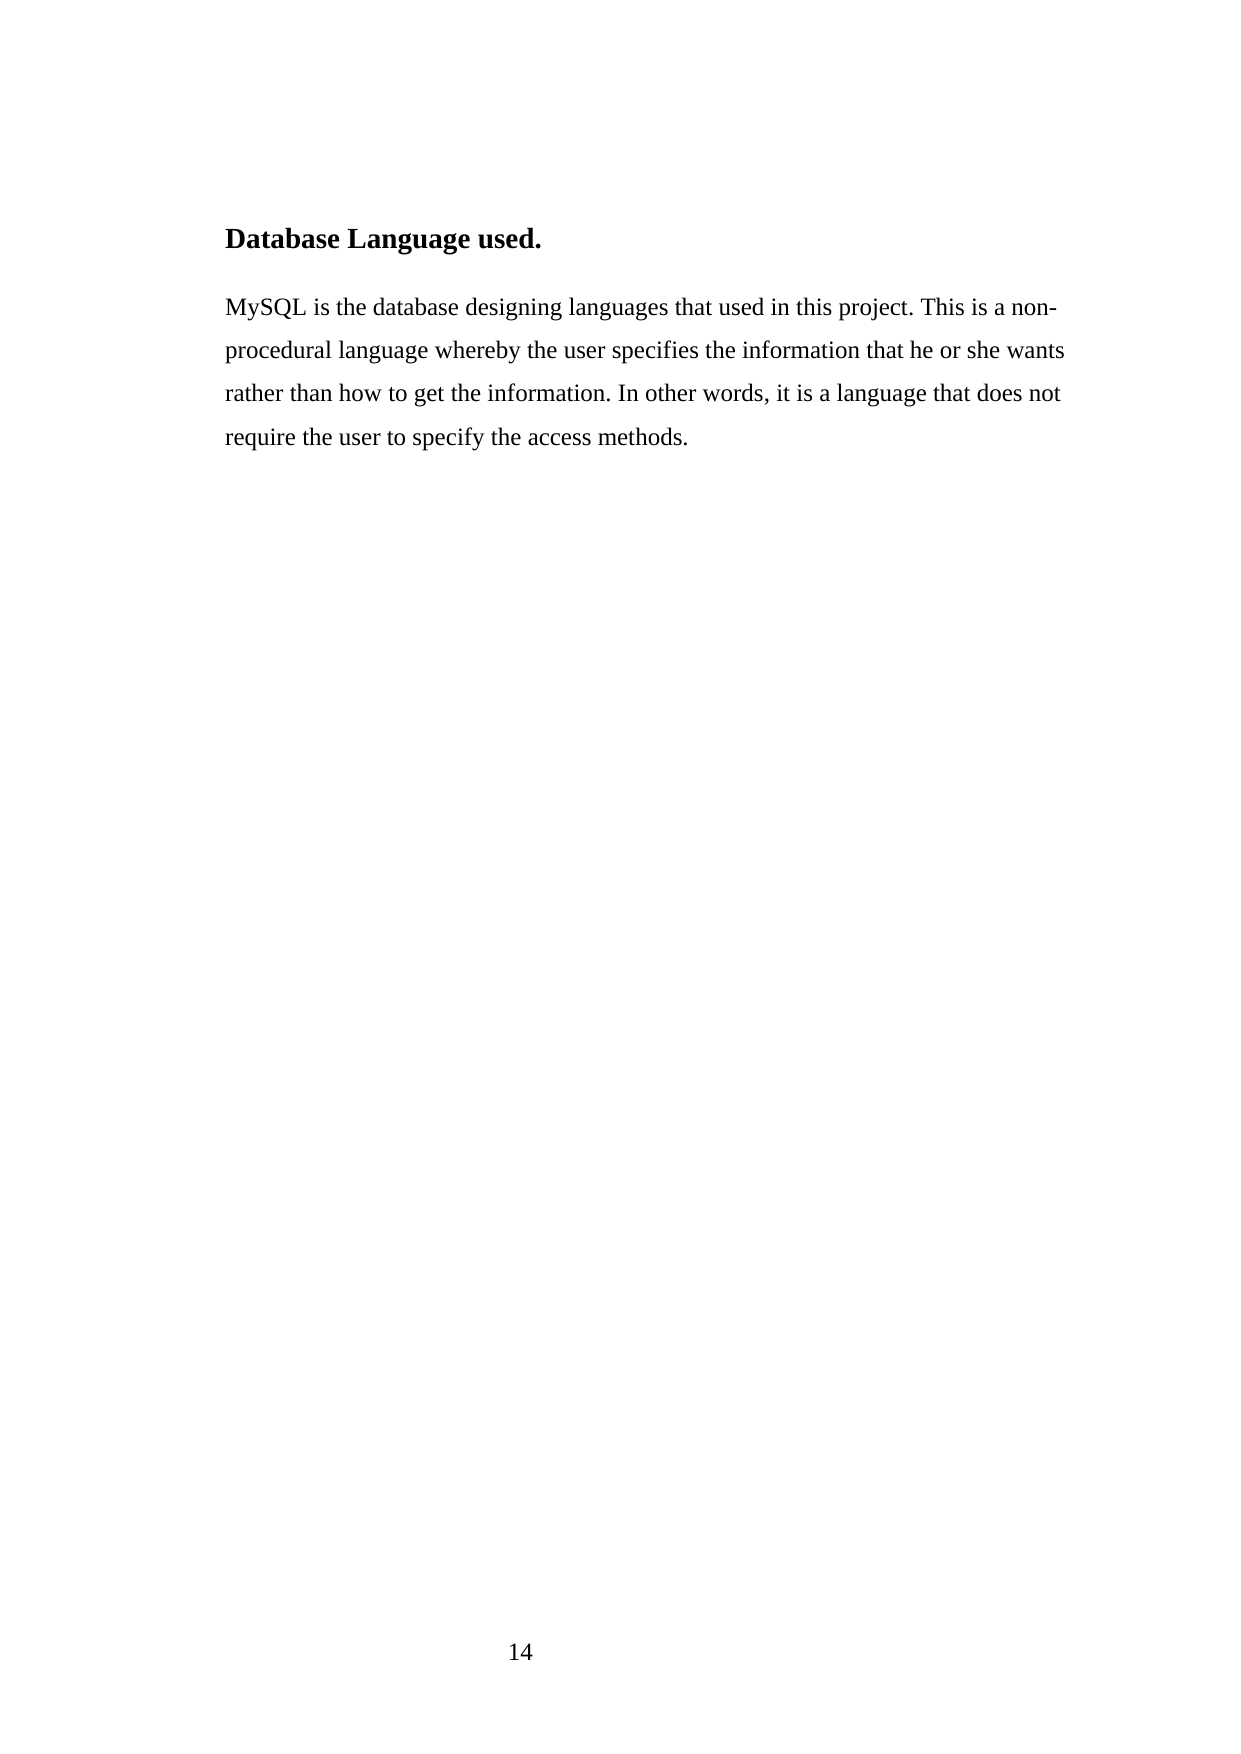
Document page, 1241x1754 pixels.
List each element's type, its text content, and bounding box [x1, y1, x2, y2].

text MySQL is the database designing languages that used in this project. This is a non-procedural language whereby the user specifies the information that he or she wants rather than how to get the information. In other words, it is a language that does not require the user to specify the access methods. [225, 292, 1090, 450]
text Database Language used. [225, 221, 1090, 255]
